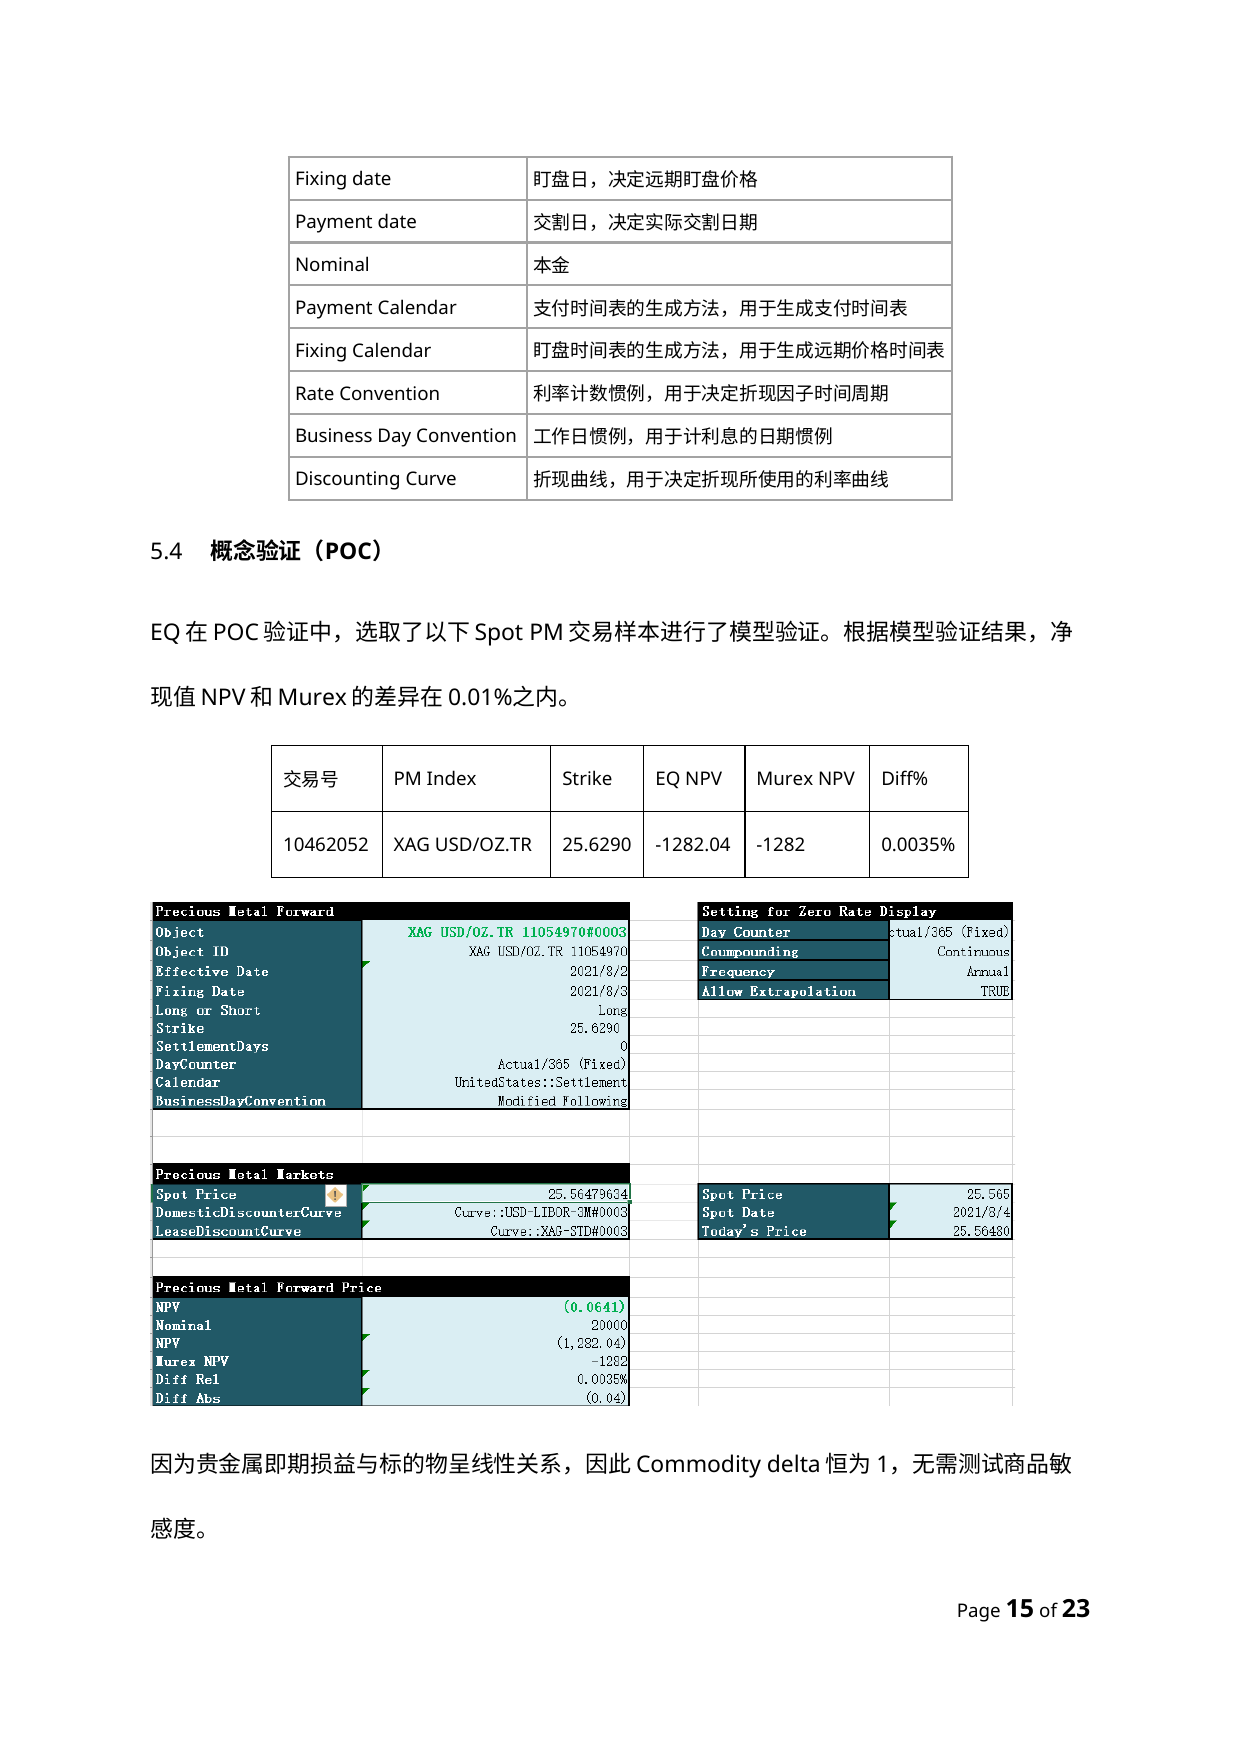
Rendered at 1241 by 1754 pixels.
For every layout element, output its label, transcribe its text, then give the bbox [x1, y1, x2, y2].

table_cell 25.6290 [551, 812, 643, 877]
picture [150, 902, 1016, 1406]
subtitle 概念验证（POC） [150, 517, 1090, 582]
table_header Strike [551, 746, 643, 811]
table_cell Payment Calendar [290, 286, 526, 327]
table_cell Business Day Convention [290, 415, 526, 456]
table_cell Fixing date [290, 158, 526, 198]
table_cell XAG USD/OZ.TR [383, 812, 550, 877]
table_cell Nominal [290, 244, 526, 284]
table_cell 10462052 [272, 812, 382, 877]
table_header 交易号 [272, 746, 382, 811]
text EQ在POC验证中，选取了以下Spot PM交易样本进行了模型验证。根据模型验证结果，净现值NPV和Murex的差异在0.01%之内。 [150, 598, 1090, 728]
table_cell 盯盘时间表的生成方法，用于生成远期价格时间表 [528, 329, 951, 370]
table_cell Payment date [290, 201, 526, 241]
table_cell 工作日惯例，用于计利息的日期惯例 [528, 415, 951, 456]
table_header Diff% [870, 746, 968, 811]
table_header Murex NPV [746, 746, 869, 811]
table_cell 交割日，决定实际交割日期 [528, 201, 951, 241]
table_cell Discounting Curve [290, 458, 526, 499]
table_cell Fixing Calendar [290, 329, 526, 370]
table_cell -1282.04 [644, 812, 744, 877]
table_cell 本金 [528, 244, 951, 284]
table_cell Rate Convention [290, 372, 526, 413]
table_cell 折现曲线，用于决定折现所使用的利率曲线 [528, 458, 951, 499]
table_header PM Index [383, 746, 550, 811]
table_header EQ NPV [644, 746, 744, 811]
table_cell 0.0035% [870, 812, 968, 877]
table_cell -1282 [746, 812, 869, 877]
table_cell 盯盘日，决定远期盯盘价格 [528, 158, 951, 198]
table_cell 利率计数惯例，用于决定折现因子时间周期 [528, 372, 951, 413]
text 因为贵金属即期损益与标的物呈线性关系，因此Commodity delta恒为1，无需测试商品敏感度。 [150, 1430, 1090, 1560]
table_cell 支付时间表的生成方法，用于生成支付时间表 [528, 286, 951, 327]
